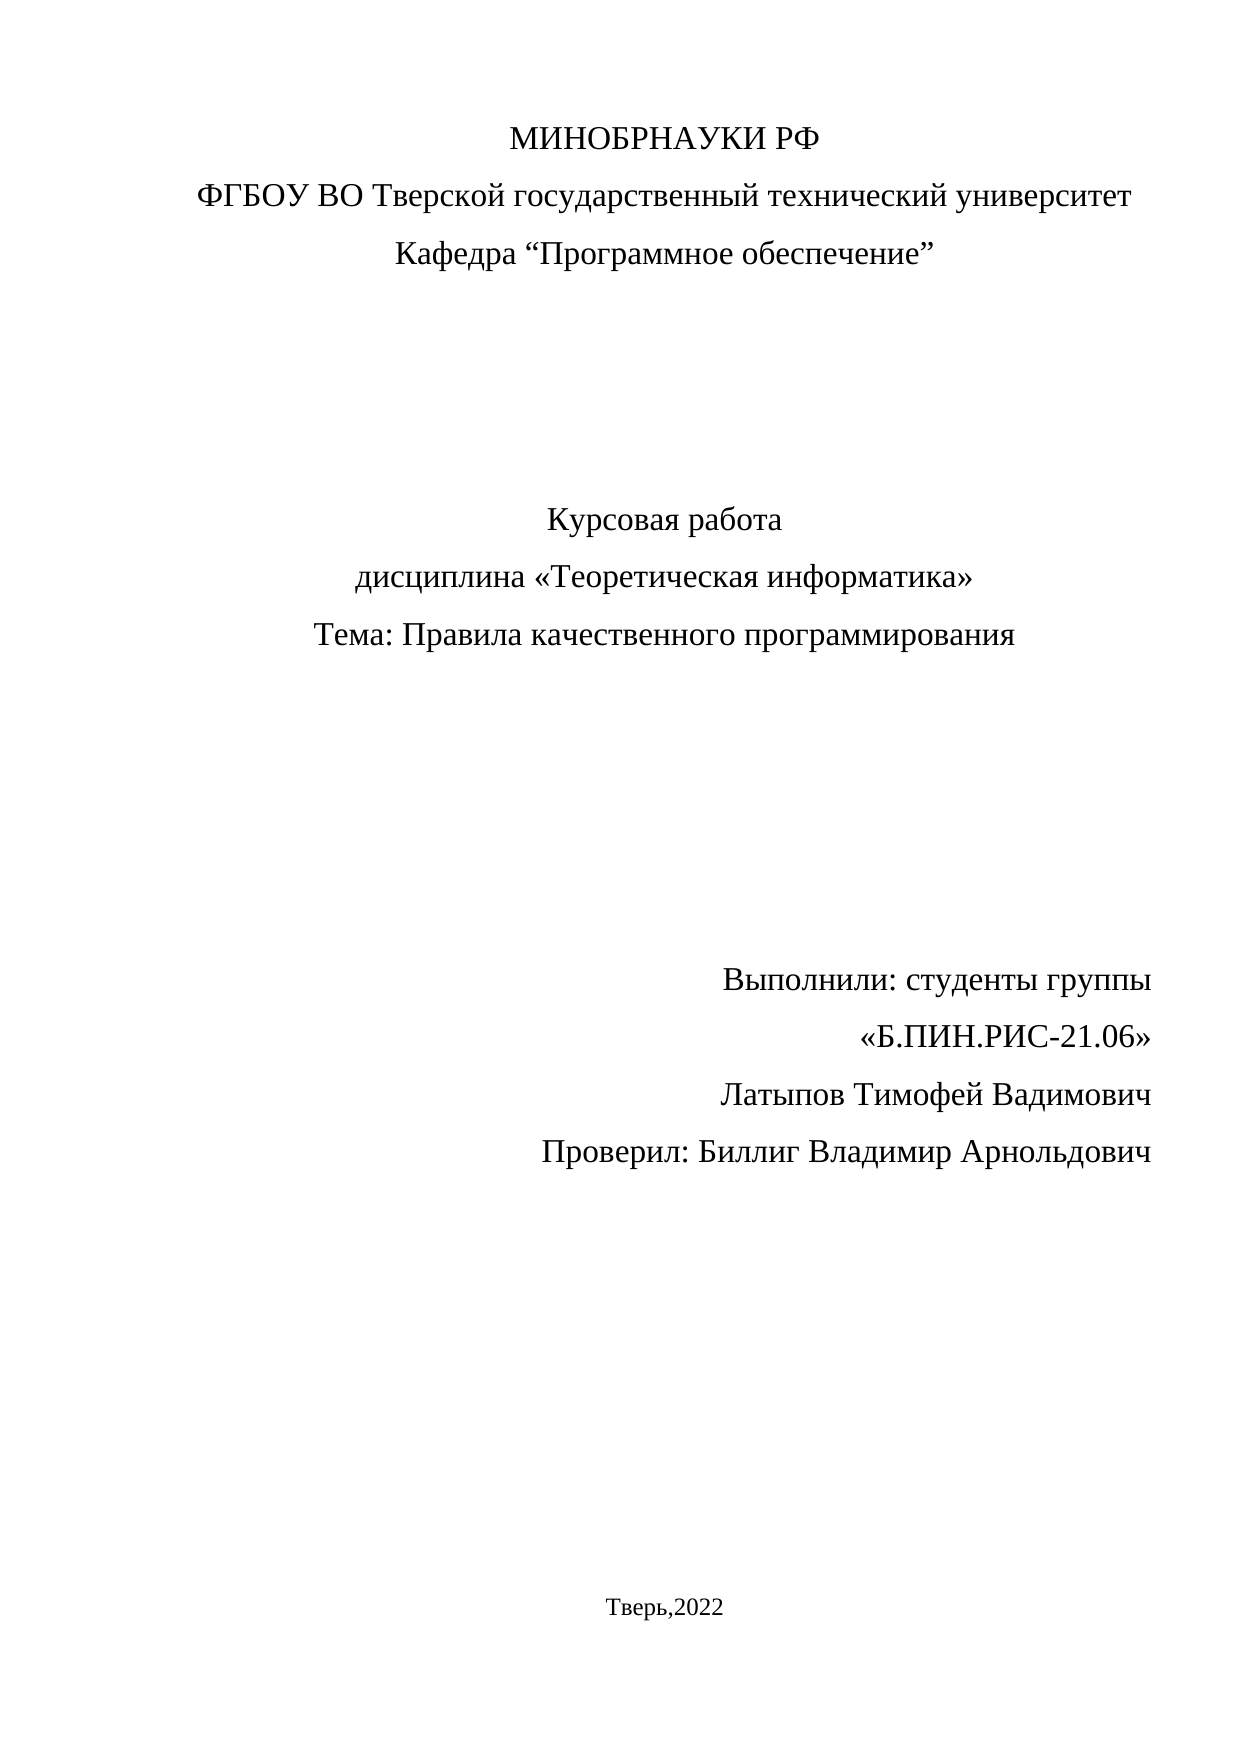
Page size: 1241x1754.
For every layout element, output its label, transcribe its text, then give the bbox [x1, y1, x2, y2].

text дисциплина «Теоретическая информатика» [177, 557, 1152, 595]
text МИНОБРНАУКИ РФ [177, 118, 1152, 156]
text Латыпов Тимофей Вадимович [177, 1074, 1152, 1112]
text Тверь,2022 [177, 1592, 1152, 1620]
text Проверил: Биллиг Владимир Арнольдович [177, 1132, 1152, 1170]
text Кафедра “Программное обеспечение” [177, 233, 1152, 271]
text Курсовая работа [177, 499, 1152, 537]
text Выполнили: студенты группы [177, 959, 1152, 997]
text Тема: Правила качественного программирования [177, 614, 1152, 652]
text ФГБОУ ВО Тверской государственный технический университет [177, 176, 1152, 214]
text «Б.ПИН.РИС-21.06» [177, 1017, 1152, 1055]
